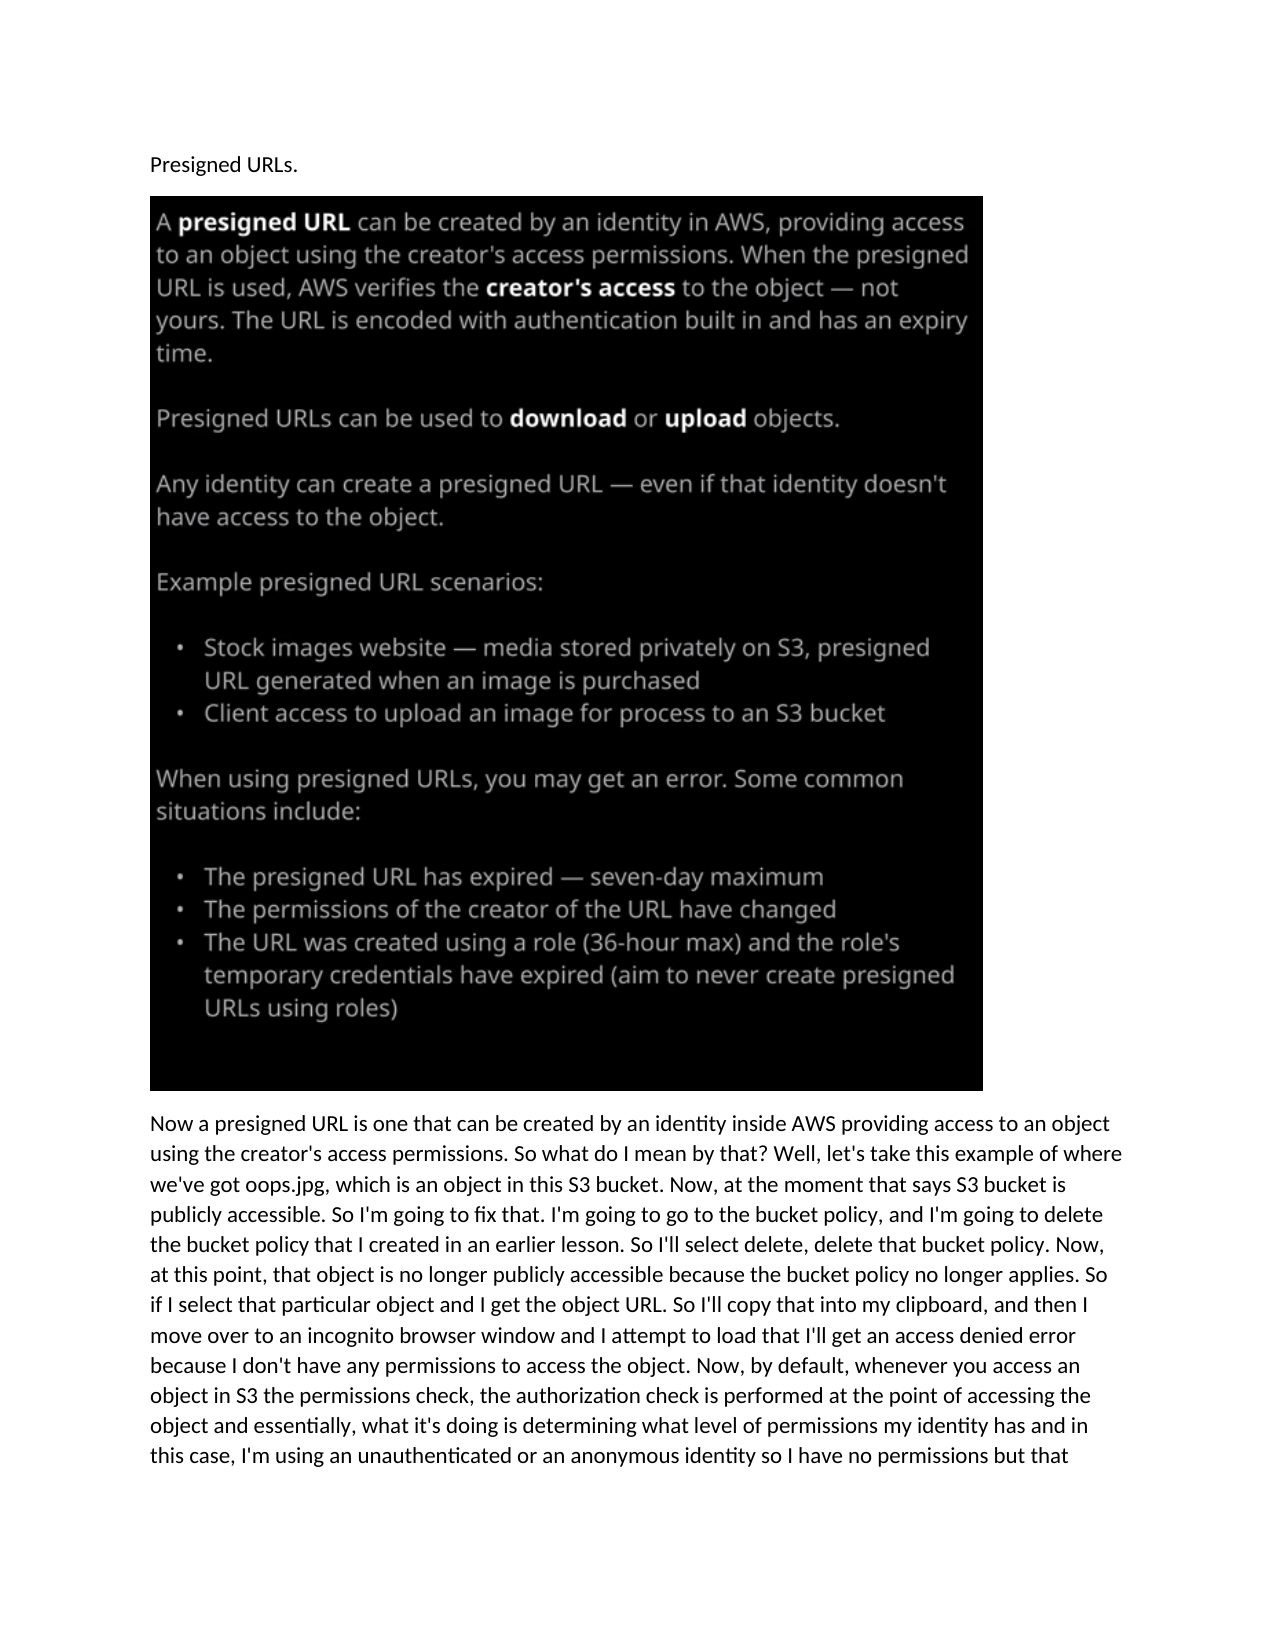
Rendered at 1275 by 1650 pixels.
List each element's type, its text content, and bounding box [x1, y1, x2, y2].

text Presigned URLs. [150, 150, 1125, 178]
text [150, 1109, 1125, 1469]
picture [150, 196, 983, 1091]
